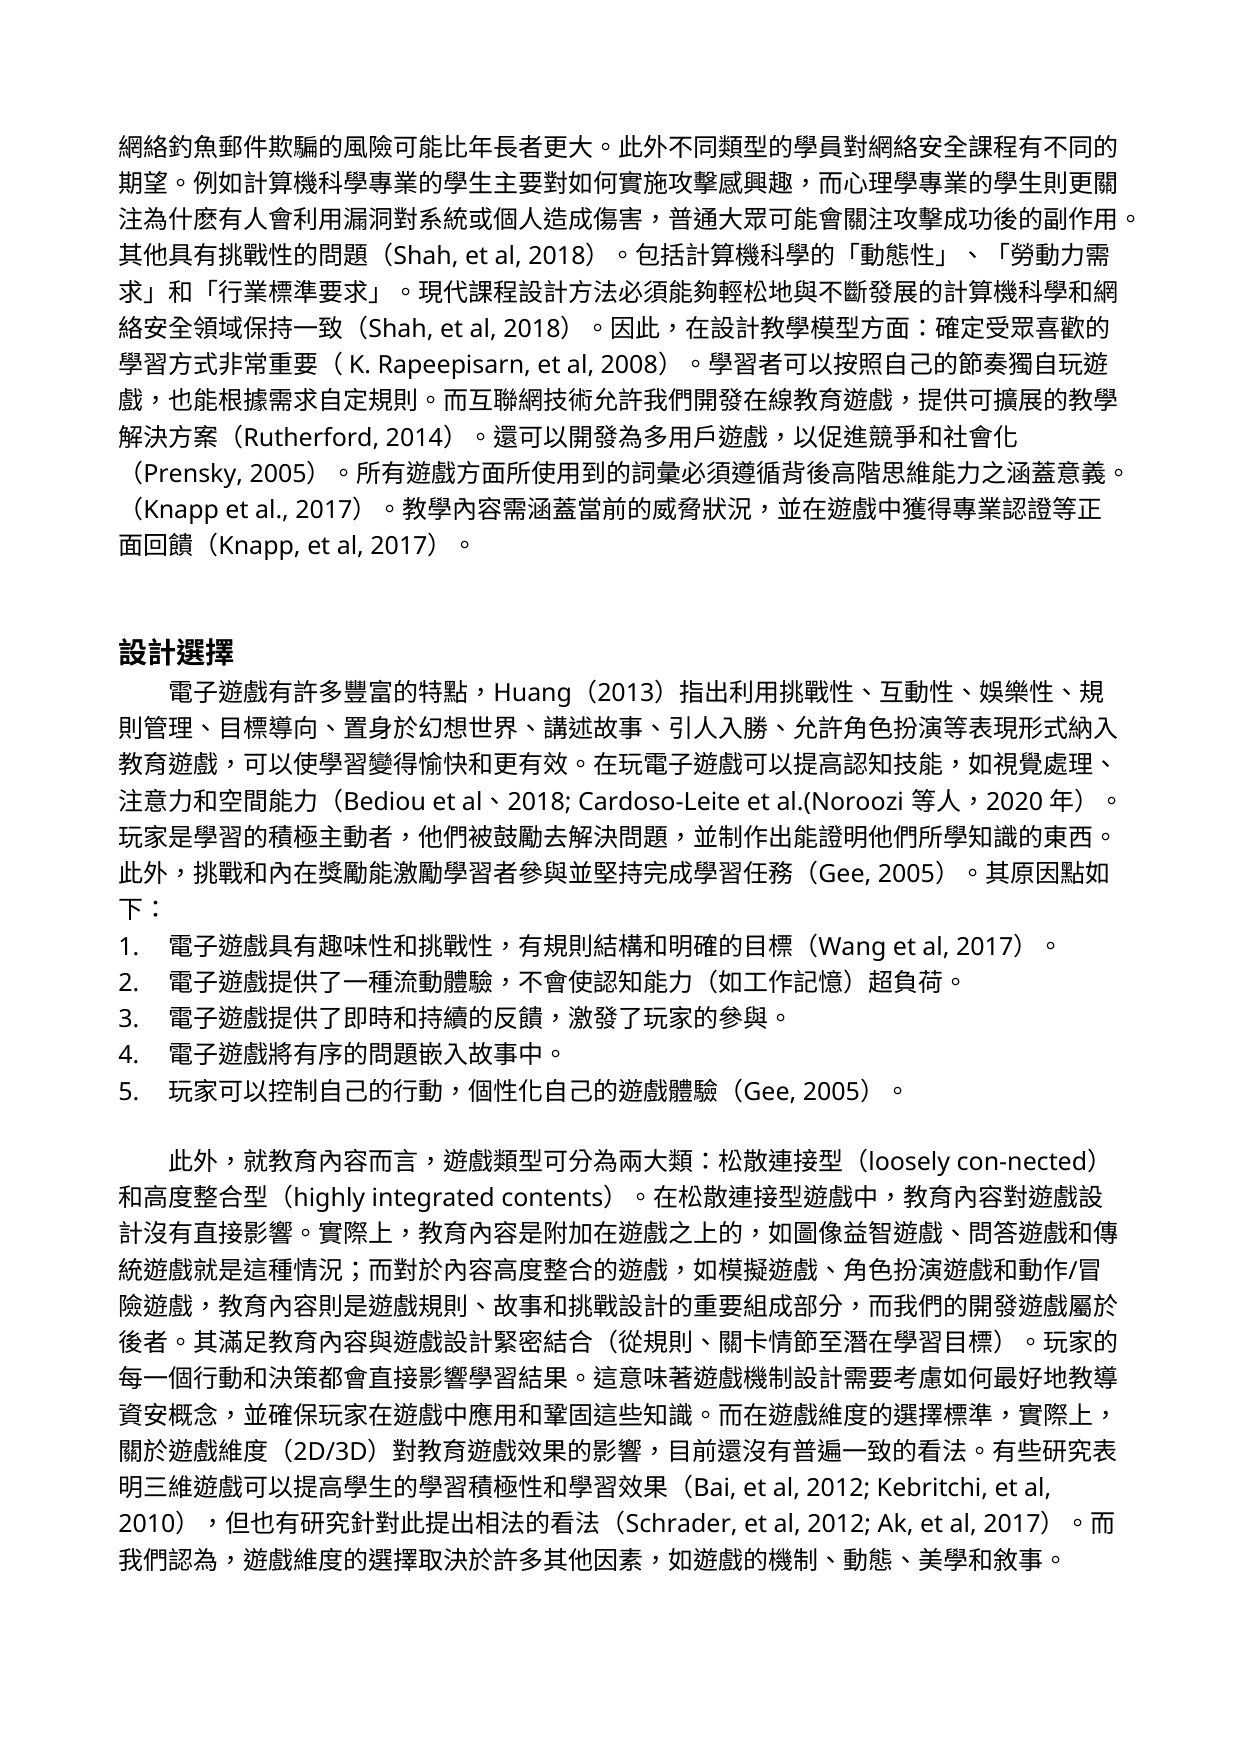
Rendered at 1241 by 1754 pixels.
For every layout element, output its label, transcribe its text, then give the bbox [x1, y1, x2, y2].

list 電子遊戲提供了即時和持續的反饋，激發了玩家的參與。 [118, 999, 1122, 1035]
list 玩家可以控制自己的行動，個性化自己的遊戲體驗（Gee, 2005）。 [118, 1071, 1122, 1107]
text 此外，就教育內容而言，遊戲類型可分為兩大類：松散連接型（loosely con-nected）和高度整合型（highly integrated contents）。在松散連接型遊戲中，教育內容對遊戲設計沒有直接影響。實際上，教育內容是附加在遊戲之上的，如圖像益智遊戲、問答遊戲和傳統遊戲就是這種情況；而對於內容高度整合的遊戲，如模擬遊戲、角色扮演遊戲和動作/冒險遊戲，教育內容則是遊戲規則、故事和挑戰設計的重要組成部分，而我們的開發遊戲屬於後者。其滿足教育內容與遊戲設計緊密結合（從規則、關卡情節至潛在學習目標）。玩家的每一個行動和決策都會直接影響學習結果。這意味著遊戲機制設計需要考慮如何最好地教導資安概念，並確保玩家在遊戲中應用和鞏固這些知識。而在遊戲維度的選擇標準，實際上，關於遊戲維度（2D/3D）對教育遊戲效果的影響，目前還沒有普遍一致的看法。有些研究表明三維遊戲可以提高學生的學習積極性和學習效果（Bai, et al, 2012; Kebritchi, et al, 2010），但也有研究針對此提出相法的看法（Schrader, et al, 2012; Ak, et al, 2017）。而我們認為，遊戲維度的選擇取決於許多其他因素，如遊戲的機制、動態、美學和敘事。 [118, 1141, 1122, 1576]
text 設計選擇 [118, 630, 1122, 672]
list 電子遊戲具有趣味性和挑戰性，有規則結構和明確的目標（Wang et al, 2017）。 [118, 926, 1122, 962]
list 電子遊戲將有序的問題嵌入故事中。 [118, 1035, 1122, 1071]
list 電子遊戲提供了一種流動體驗，不會使認知能力（如工作記憶）超負荷。 [118, 962, 1122, 999]
text 電子遊戲有許多豐富的特點，Huang（2013）指出利用挑戰性、互動性、娛樂性、規則管理、目標導向、置身於幻想世界、講述故事、引人入勝、允許角色扮演等表現形式納入教育遊戲，可以使學習變得愉快和更有效。在玩電子遊戲可以提高認知技能，如視覺處理、注意力和空間能力（Bediou et al、2018; Cardoso-Leite et al.(Noroozi 等人，2020 年）。玩家是學習的積極主動者，他們被鼓勵去解決問題，並制作出能證明他們所學知識的東西。此外，挑戰和內在獎勵能激勵學習者參與並堅持完成學習任務（Gee, 2005）。其原因點如下： [118, 672, 1122, 926]
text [118, 127, 1122, 562]
